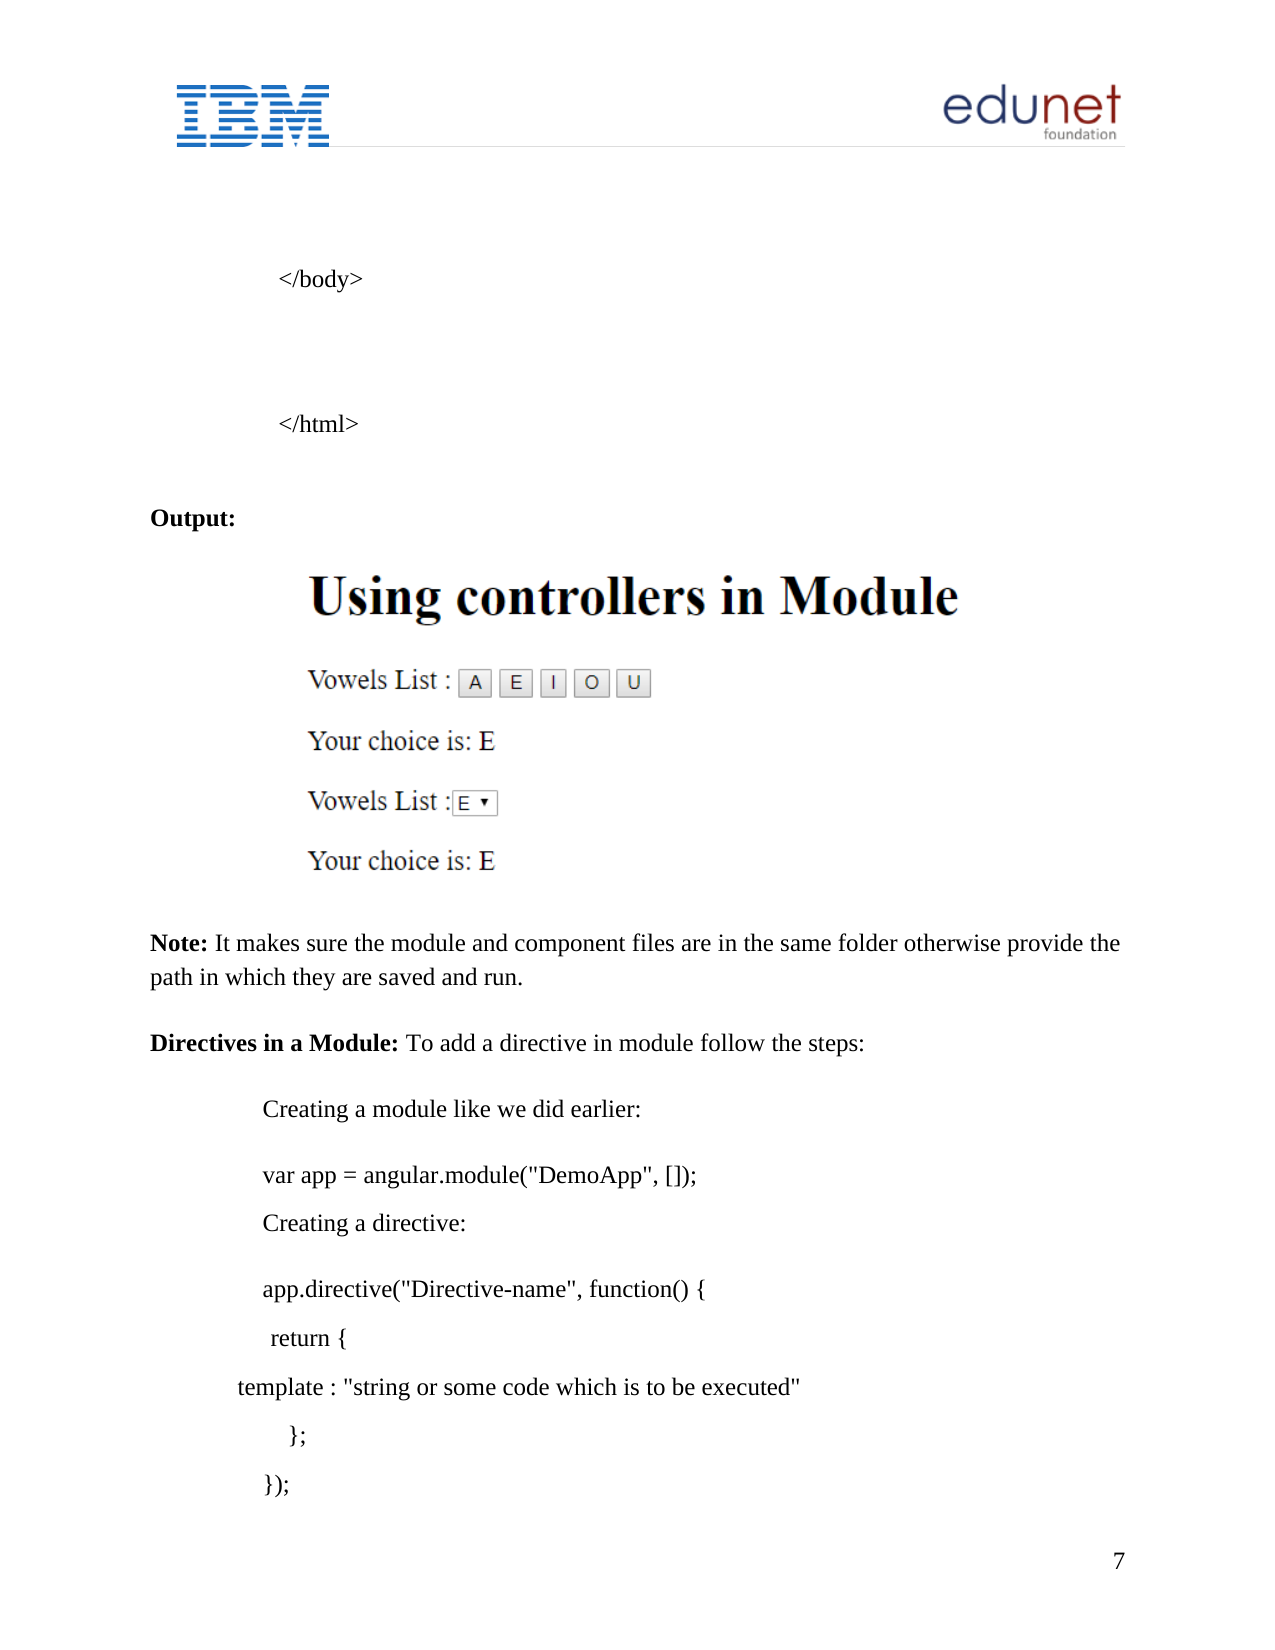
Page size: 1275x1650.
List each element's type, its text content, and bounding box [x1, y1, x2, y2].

text var app = angular.module("DemoApp", []); [262, 1160, 1125, 1188]
text template : "string or some code which is to be executed" [187, 1372, 1125, 1400]
text Creating a module like we did earlier: [262, 1094, 1125, 1122]
text }); [262, 1469, 1125, 1498]
text }; [262, 1420, 1125, 1449]
picture [298, 568, 977, 925]
picture [941, 75, 1125, 147]
text Output: [150, 503, 1125, 531]
text return { [187, 1323, 1125, 1352]
picture [176, 85, 329, 147]
text Directives in a Module: To add a directive in module follow the steps: [150, 1028, 1125, 1056]
text Creating a directive: [262, 1208, 1125, 1237]
text Note: It makes sure the module and component files are in the same folder otherwise provide the path in which they are saved and run. [150, 928, 1125, 990]
text app.directive("Directive-name", function() { [262, 1274, 1125, 1303]
